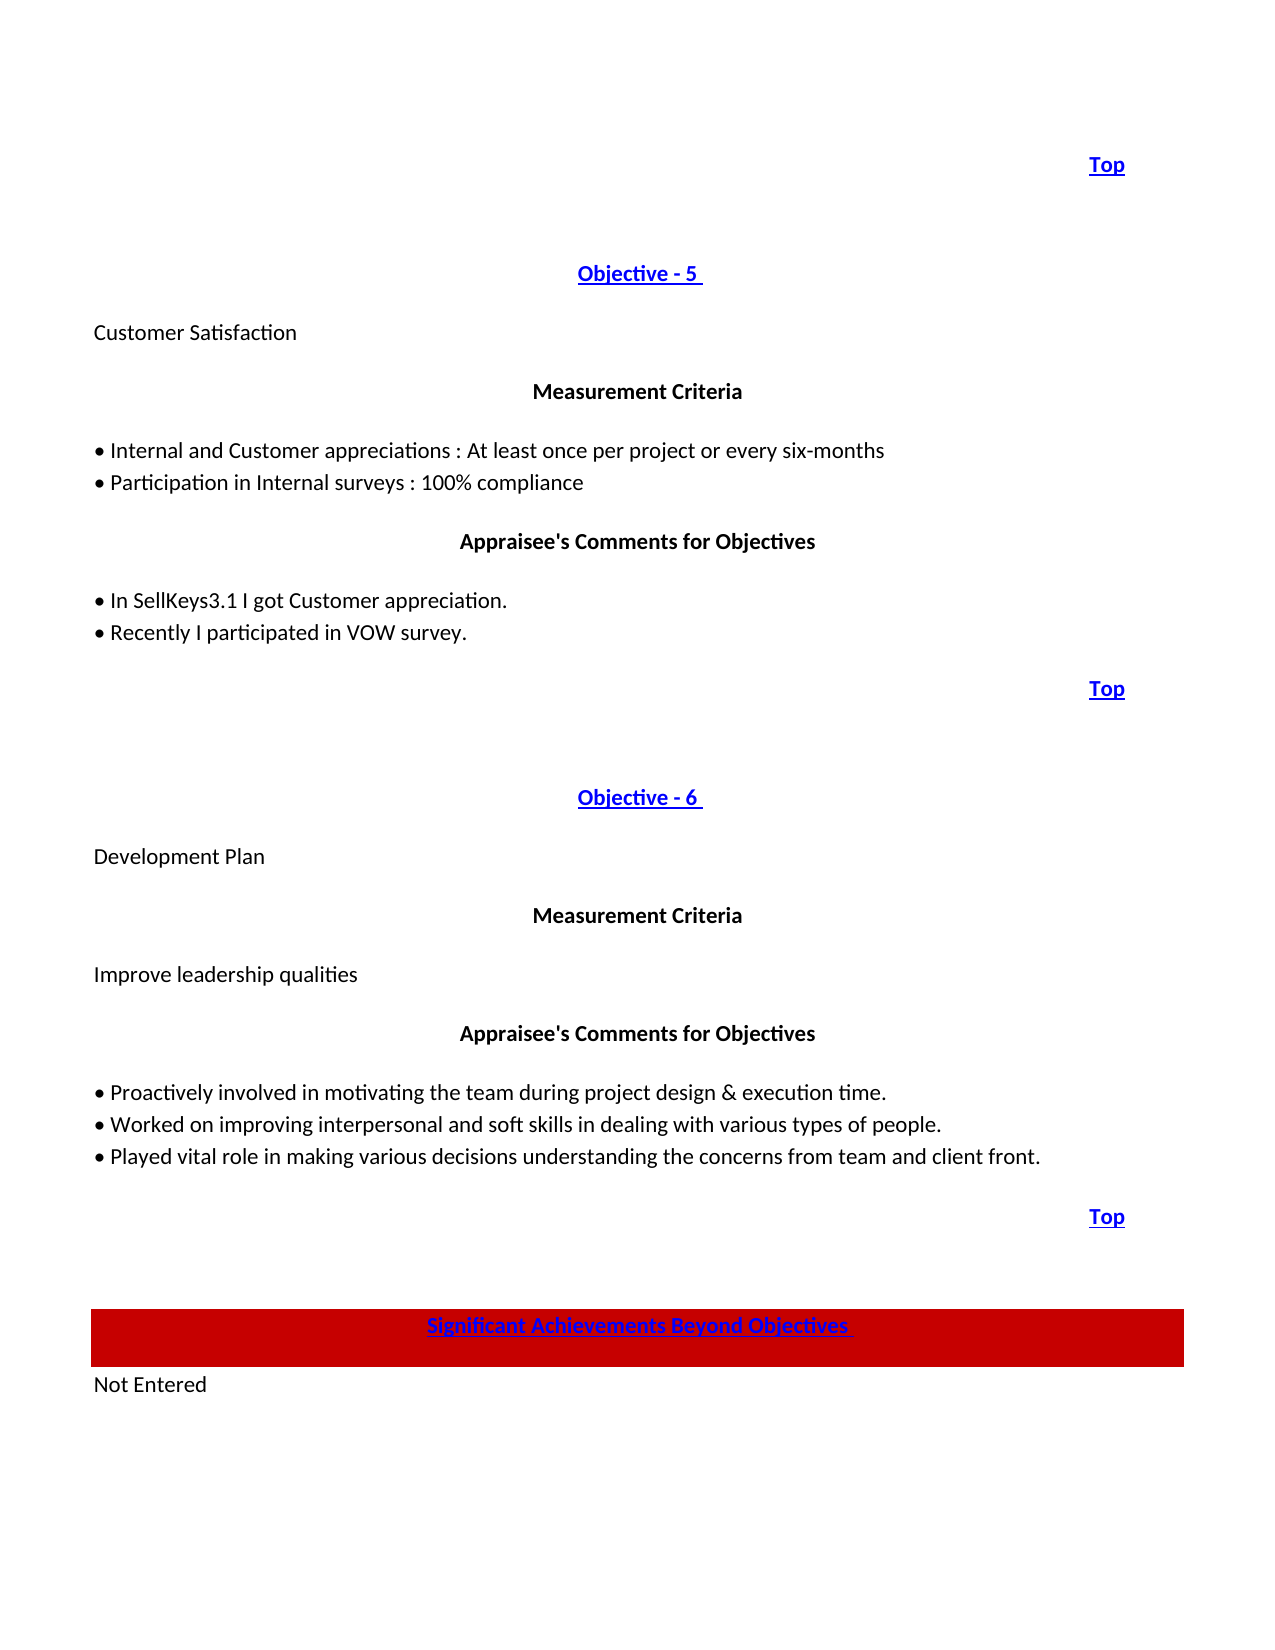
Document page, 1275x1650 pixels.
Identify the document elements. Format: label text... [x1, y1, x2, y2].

table_cell • Internal and Customer appreciations : At least once per project or every six-months • Participation in Internal surveys : 100% compliance [91, 433, 1184, 524]
table_header Objective - 5 [91, 256, 1184, 315]
table_cell Development Plan [91, 839, 1184, 898]
text Top [150, 1202, 1125, 1231]
table_cell Measurement Criteria [91, 374, 1184, 433]
table_cell Not Entered [91, 1368, 1184, 1426]
text Top [150, 150, 1125, 178]
table_cell • In SellKeys3.1 I got Customer appreciation. • Recently I participated in VOW survey. [91, 583, 1184, 674]
table_cell Improve leadership qualities [91, 957, 1184, 1016]
table_cell Measurement Criteria [91, 898, 1184, 957]
table_header Significant Achievements Beyond Objectives [91, 1309, 1184, 1367]
table_cell • Proactively involved in motivating the team during project design & execution time. • Worked on improving interpersonal and soft skills in dealing with various types of people. • Played vital role in making various decisions understanding the concerns from team and client front. [91, 1075, 1184, 1202]
table_cell Appraisee's Comments for Objectives [91, 1016, 1184, 1075]
table_header Objective - 6 [91, 780, 1184, 839]
text Top [150, 674, 1125, 702]
table_cell Appraisee's Comments for Objectives [91, 524, 1184, 583]
table_cell Customer Satisfaction [91, 315, 1184, 374]
